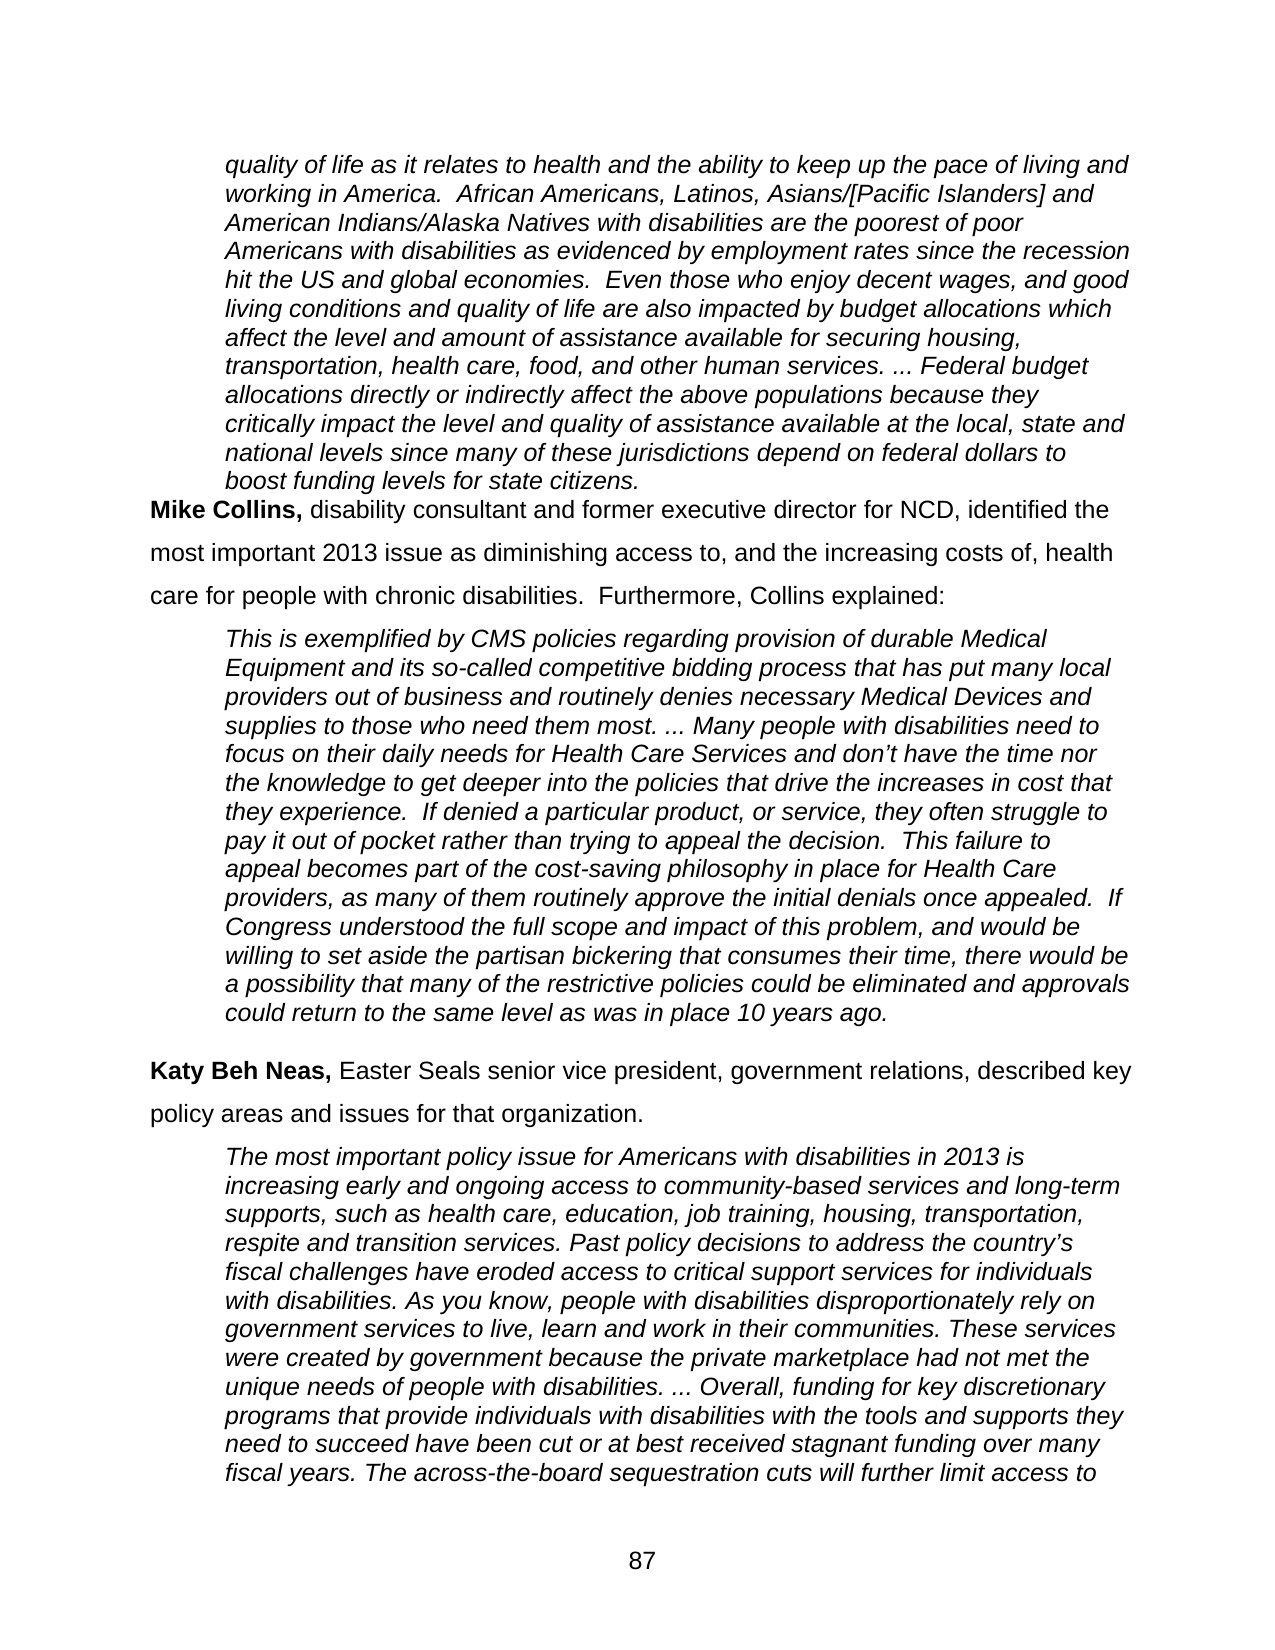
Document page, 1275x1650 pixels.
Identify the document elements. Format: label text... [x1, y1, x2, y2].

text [225, 1142, 1134, 1487]
text Mike Collins, disability consultant and former executive director for NCD, identified the most important 2013 issue as diminishing access to, and the increasing costs of, health care for people with chronic disabilities. Furthermore, Collins explained: [150, 495, 1134, 610]
text Katy Beh Neas, Easter Seals senior vice president, government relations, described key policy areas and issues for that organization. [150, 1056, 1134, 1127]
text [225, 150, 1134, 495]
text This is exemplified by CMS policies regarding provision of durable Medical Equipment and its so-called competitive bidding process that has put many local providers out of business and routinely denies necessary Medical Devices and supplies to those who need them most. ... Many people with disabilities need to focus on their daily needs for Health Care Services and don’t have the time nor the knowledge to get deeper into the policies that drive the increases in cost that they experience. If denied a particular product, or service, they often struggle to pay it out of pocket rather than trying to appeal the decision. This failure to appeal becomes part of the cost-saving philosophy in place for Health Care providers, as many of them routinely approve the initial denials once appealed. If Congress understood the full scope and impact of this problem, and would be willing to set aside the partisan bickering that consumes their time, there would be a possibility that many of the restrictive policies could be eliminated and approvals could return to the same level as was in place 10 years ago. [225, 624, 1134, 1027]
